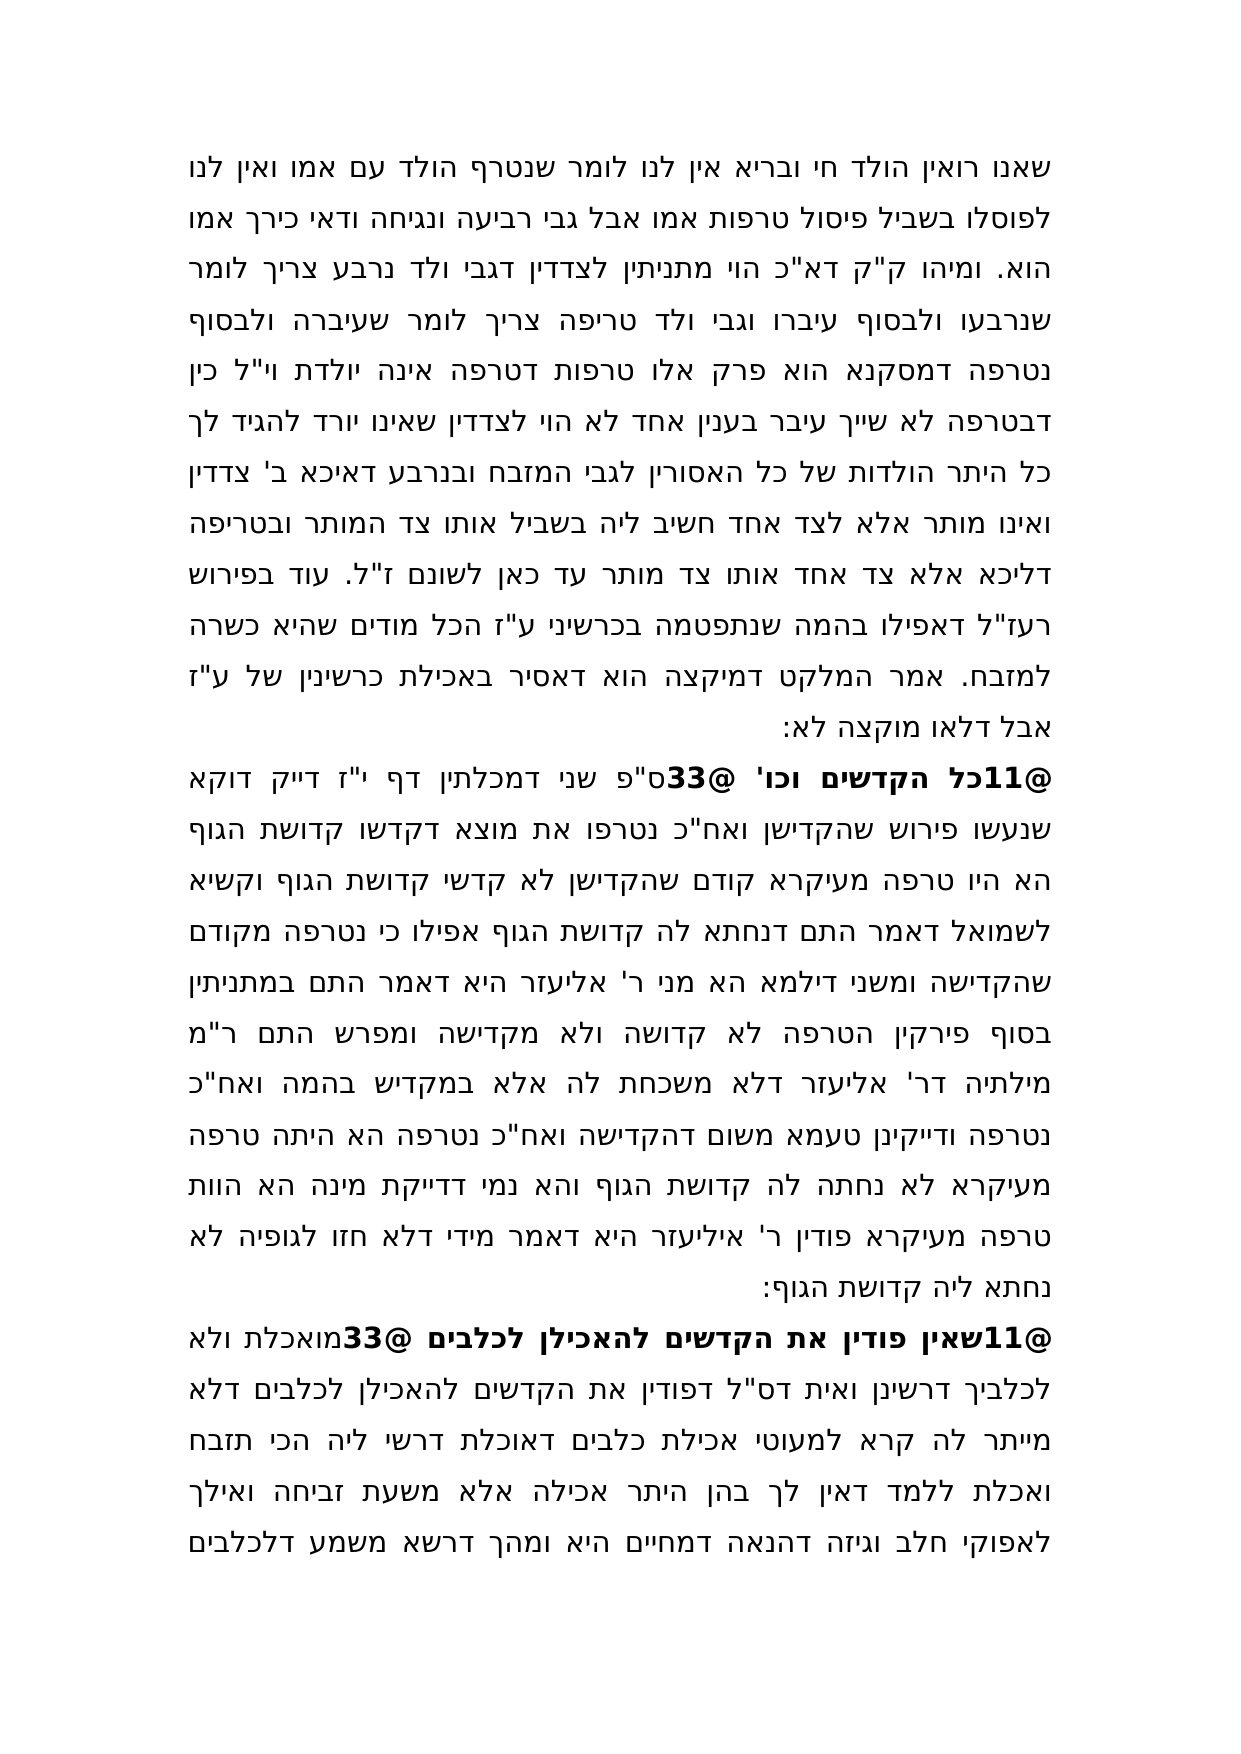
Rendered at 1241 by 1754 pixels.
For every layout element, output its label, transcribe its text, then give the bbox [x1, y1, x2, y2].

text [187, 1322, 1053, 1559]
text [187, 150, 1053, 744]
text @11כל הקדשים וכו' @33ס"פ שני דמכלתין דף י"ז דייק דוקא שנעשו פירוש שהקדישן ואח"כ נטרפו את מוצא דקדשו קדושת הגוף הא היו טרפה מעיקרא קודם שהקדישן לא קדשי קדושת הגוף וקשיא לשמואל דאמר התם דנחתא לה קדושת הגוף אפילו כי נטרפה מקודם שהקדישה ומשני דילמא הא מני ר' אליעזר היא דאמר התם במתניתין בסוף פירקין הטרפה לא קדושה ולא מקדישה ומפרש התם ר"מ מילתיה דר' אליעזר דלא משכחת לה אלא במקדיש בהמה ואח"כ נטרפה ודייקינן טעמא משום דהקדישה ואח"כ נטרפה הא היתה טרפה מעיקרא לא נחתה לה קדושת הגוף והא נמי דדייקת מינה הא הוות טרפה מעיקרא פודין ר' איליעזר היא דאמר מידי דלא חזו לגופיה לא נחתא ליה קדושת הגוף: [187, 761, 1053, 1304]
